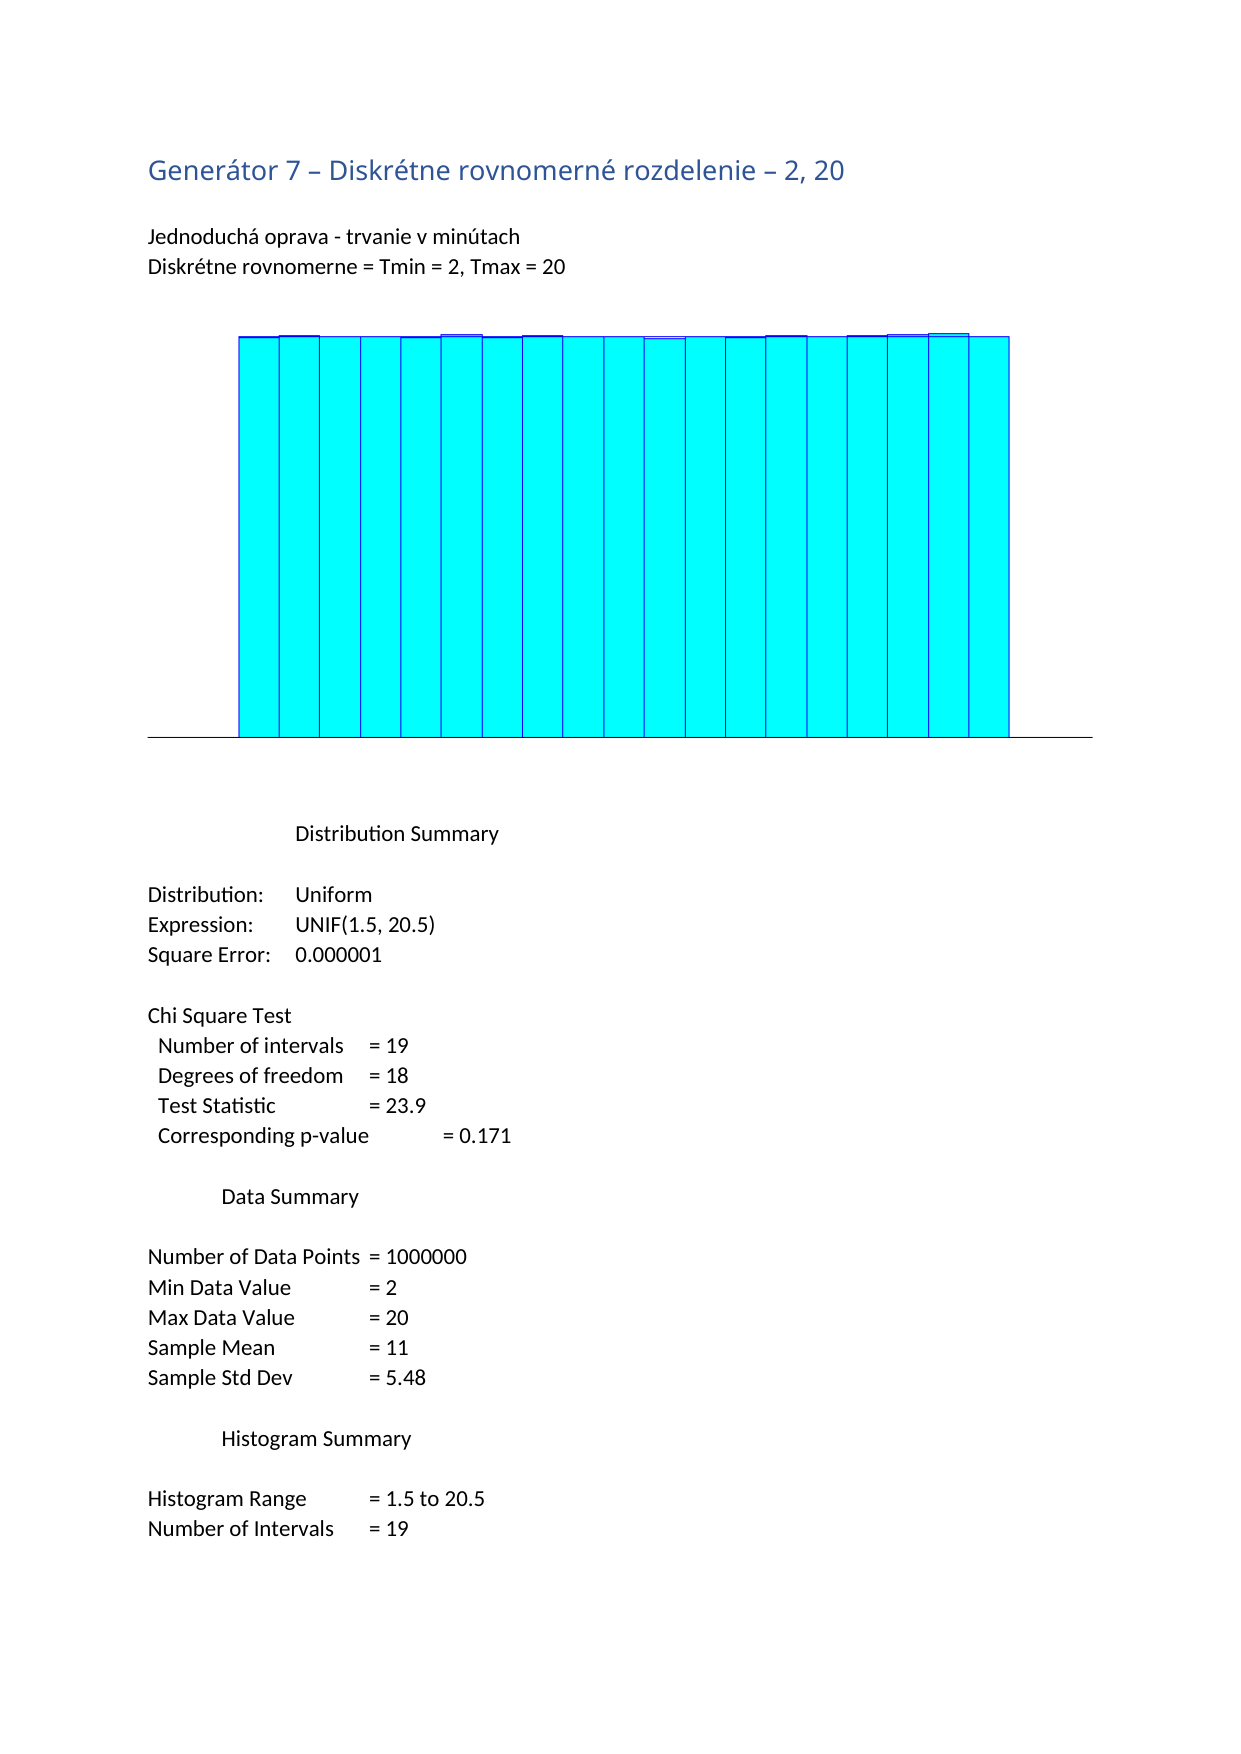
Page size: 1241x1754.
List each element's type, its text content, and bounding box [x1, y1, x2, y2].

text Degrees of freedom = 18 [148, 1061, 1093, 1089]
text Histogram Range = 1.5 to 20.5 [148, 1484, 1093, 1512]
text Histogram Summary [148, 1424, 1093, 1452]
text Max Data Value = 20 [148, 1303, 1093, 1331]
text Data Summary [148, 1182, 1093, 1210]
subtitle Generátor 7 – Diskrétne rovnomerné rozdelenie – 2, 20 [148, 152, 1093, 189]
text Number of intervals = 19 [148, 1031, 1093, 1059]
text Sample Mean = 11 [148, 1333, 1093, 1361]
text Square Error: 0.000001 [148, 940, 1093, 968]
text Jednoduchá oprava - trvanie v minútach [148, 222, 1093, 250]
text Distribution Summary [148, 819, 1093, 848]
picture [147, 312, 1093, 744]
text Chi Square Test [148, 1001, 1093, 1029]
text Test Statistic = 23.9 [148, 1091, 1093, 1119]
text Distribution: Uniform [148, 880, 1093, 908]
text Corresponding p-value = 0.171 [148, 1122, 1093, 1150]
text Number of Intervals = 19 [148, 1514, 1093, 1542]
text Expression: UNIF(1.5, 20.5) [148, 910, 1093, 938]
text Sample Std Dev = 5.48 [148, 1363, 1093, 1391]
text Min Data Value = 2 [148, 1273, 1093, 1301]
text Number of Data Points = 1000000 [148, 1242, 1093, 1271]
text Diskrétne rovnomerne = Tmin = 2, Tmax = 20 [148, 252, 1093, 280]
